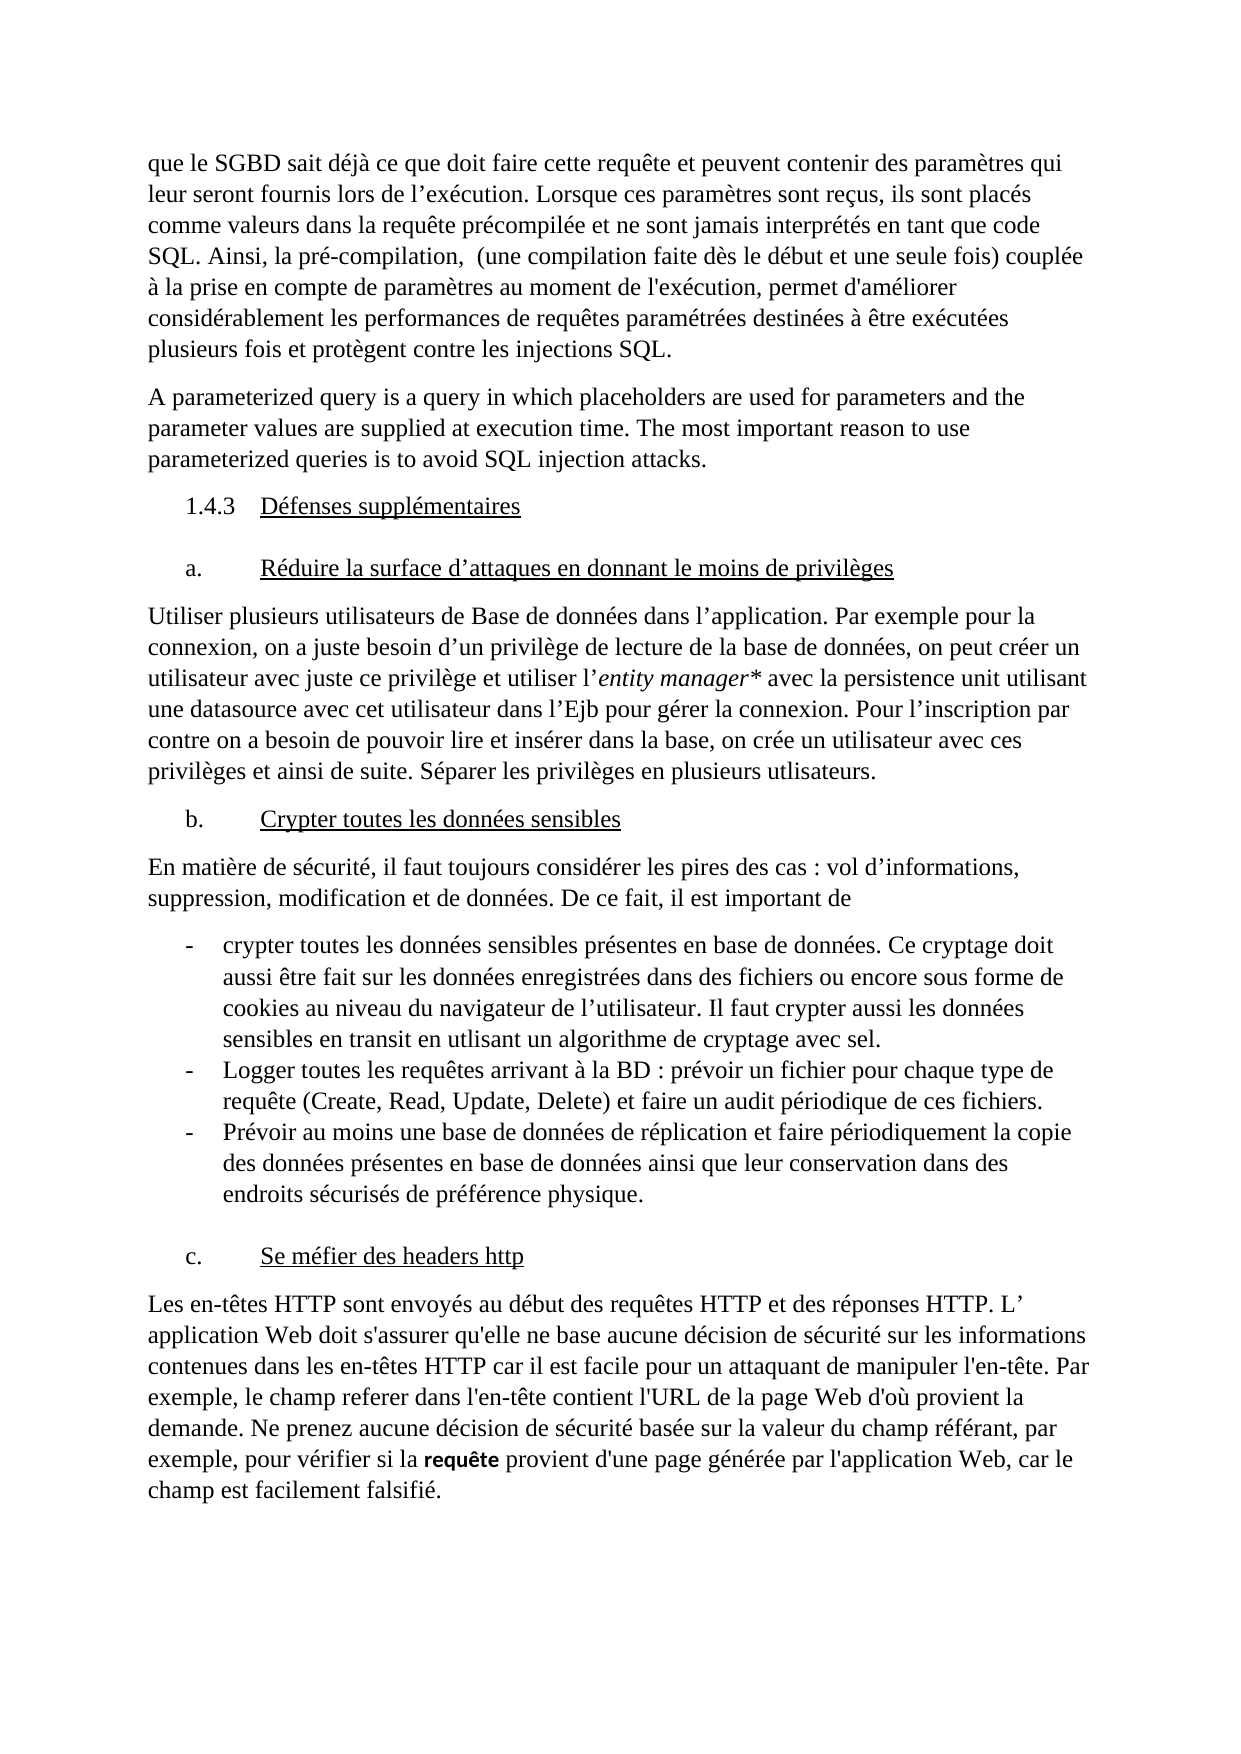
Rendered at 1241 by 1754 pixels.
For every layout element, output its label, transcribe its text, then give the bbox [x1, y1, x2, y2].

list Prévoir au moins une base de données de réplication et faire périodiquement la copie des données présentes en base de données ainsi que leur conservation dans des endroits sécurisés de préférence physique. [185, 1117, 1093, 1208]
list Réduire la surface d’attaques en donnant le moins de privilèges [185, 553, 1093, 582]
text Les en-têtes HTTP sont envoyés au début des requêtes HTTP et des réponses HTTP. L’ application Web doit s'assurer qu'elle ne base aucune décision de sécurité sur les informations contenues dans les en-têtes HTTP car il est facile pour un attaquant de manipuler l'en-tête. Par exemple, le champ referer dans l'en-tête contient l'URL de la page Web d'où provient la demande. Ne prenez aucune décision de sécurité basée sur la valeur du champ référant, par exemple, pour vérifier si la requête provient d'une page générée par l'application Web, car le champ est facilement falsifié. [148, 1289, 1093, 1504]
list Logger toutes les requêtes arrivant à la BD : prévoir un fichier pour chaque type de requête (Create, Read, Update, Delete) et faire un audit périodique de ces fichiers. [185, 1055, 1093, 1114]
list crypter toutes les données sensibles présentes en base de données. Ce cryptage doit aussi être fait sur les données enregistrées dans des fichiers ou encore sous forme de cookies au niveau du navigateur de l’utilisateur. Il faut crypter aussi les données sensibles en transit en utlisant un algorithme de cryptage avec sel. [185, 931, 1093, 1052]
text Utiliser plusieurs utilisateurs de Base de données dans l’application. Par exemple pour la connexion, on a juste besoin d’un privilège de lecture de la base de données, on peut créer un utilisateur avec juste ce privilège et utiliser l’entity manager* avec la persistence unit utilisant une datasource avec cet utilisateur dans l’Ejb pour gérer la connexion. Pour l’inscription par contre on a besoin de pouvoir lire et insérer dans la base, on crée un utilisateur avec ces privilèges et ainsi de suite. Séparer les privilèges en plusieurs utlisateurs. [148, 601, 1093, 785]
list Crypter toutes les données sensibles [185, 804, 1093, 833]
list Défenses supplémentaires [185, 491, 1093, 520]
list Se méfier des headers http [185, 1241, 1093, 1270]
text A parameterized query is a query in which placeholders are used for parameters and the parameter values are supplied at execution time. The most important reason to use parameterized queries is to avoid SQL injection attacks. [148, 382, 1093, 472]
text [148, 148, 1093, 363]
text En matière de sécurité, il faut toujours considérer les pires des cas : vol d’informations, suppression, modification et de données. De ce fait, il est important de [148, 852, 1093, 912]
